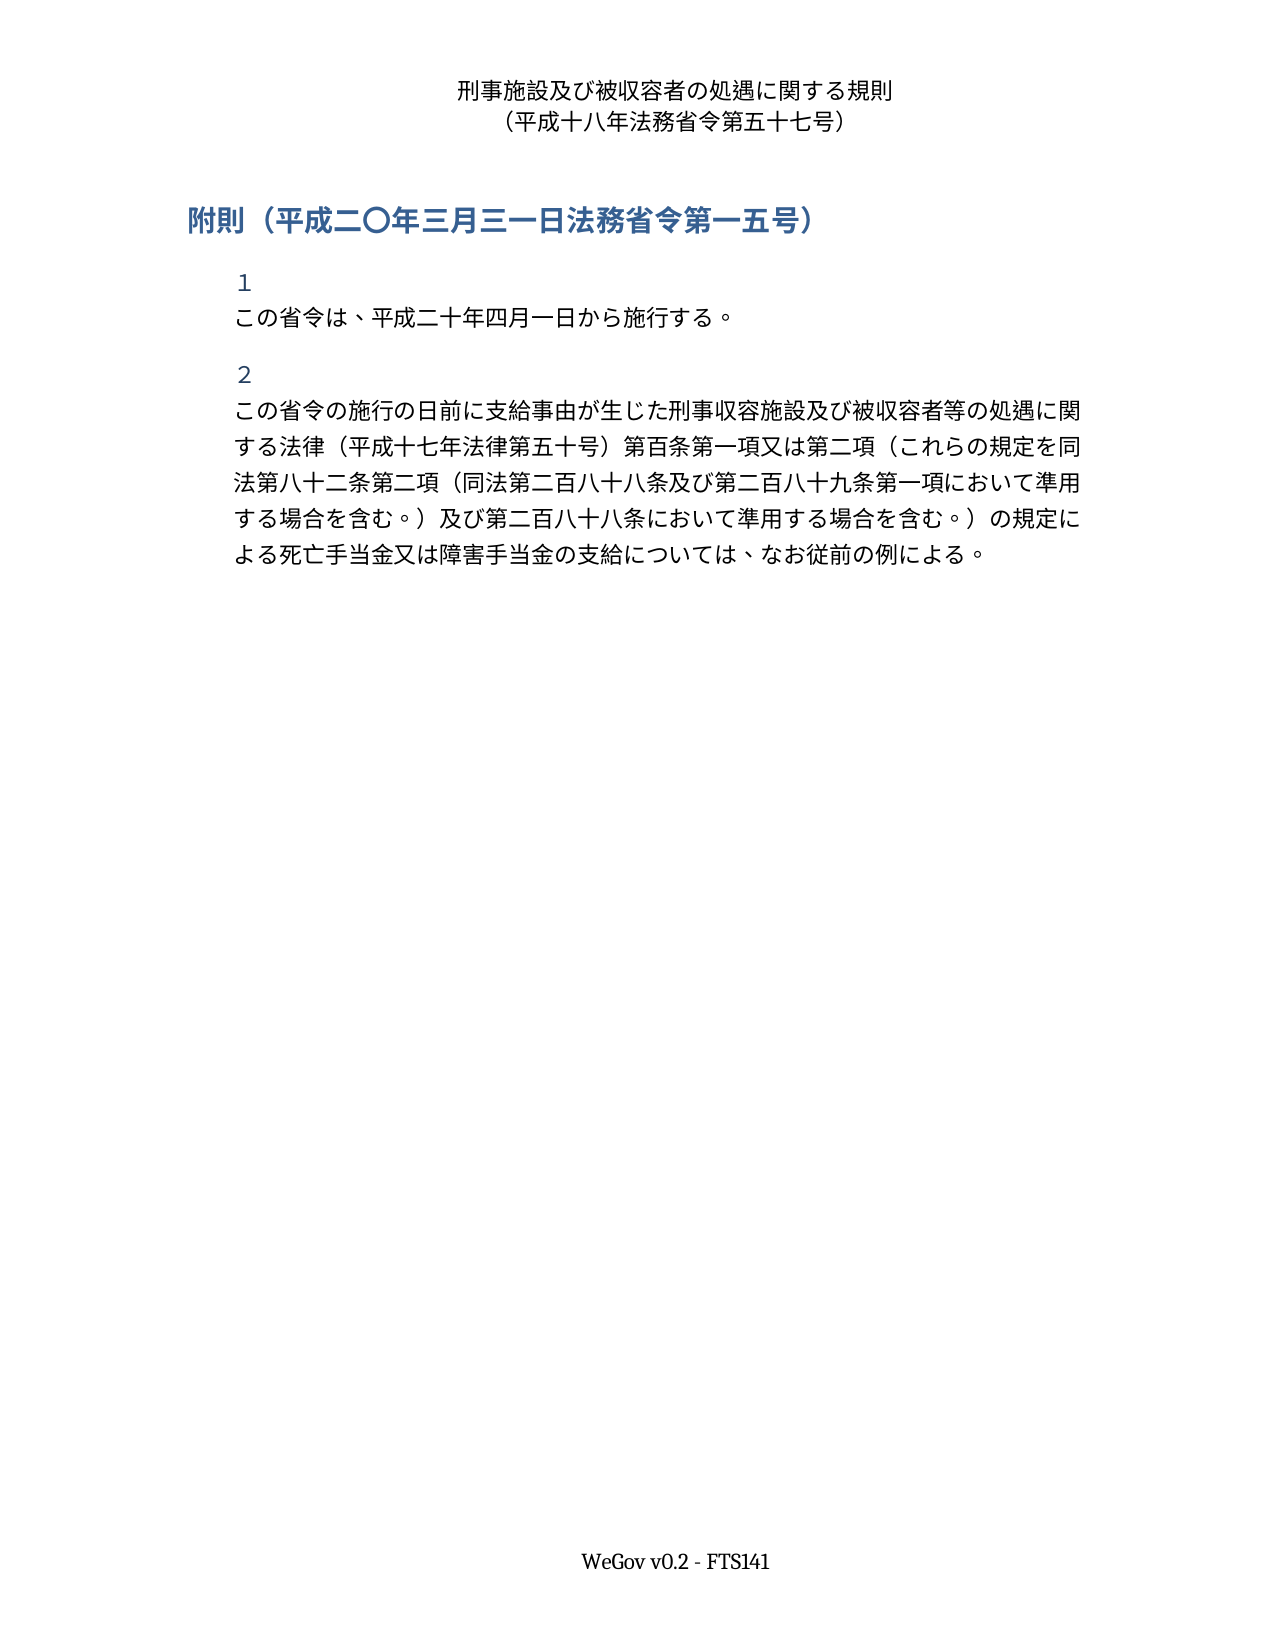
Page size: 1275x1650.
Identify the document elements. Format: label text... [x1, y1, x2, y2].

text この省令の施行の日前に支給事由が生じた刑事収容施設及び被収容者等の処遇に関する法律（平成十七年法律第五十号）第百条第一項又は第二項（これらの規定を同法第八十二条第二項（同法第二百八十八条及び第二百八十九条第一項において準用する場合を含む。）及び第二百八十八条において準用する場合を含む。）の規定による死亡手当金又は障害手当金の支給については、なお従前の例による。 [233, 395, 1087, 570]
subtitle 附則（平成二〇年三月三一日法務省令第一五号） [187, 200, 1087, 240]
subtitle ２ [233, 359, 1087, 390]
subtitle １ [233, 266, 1087, 298]
text この省令は、平成二十年四月一日から施行する。 [233, 302, 1087, 334]
